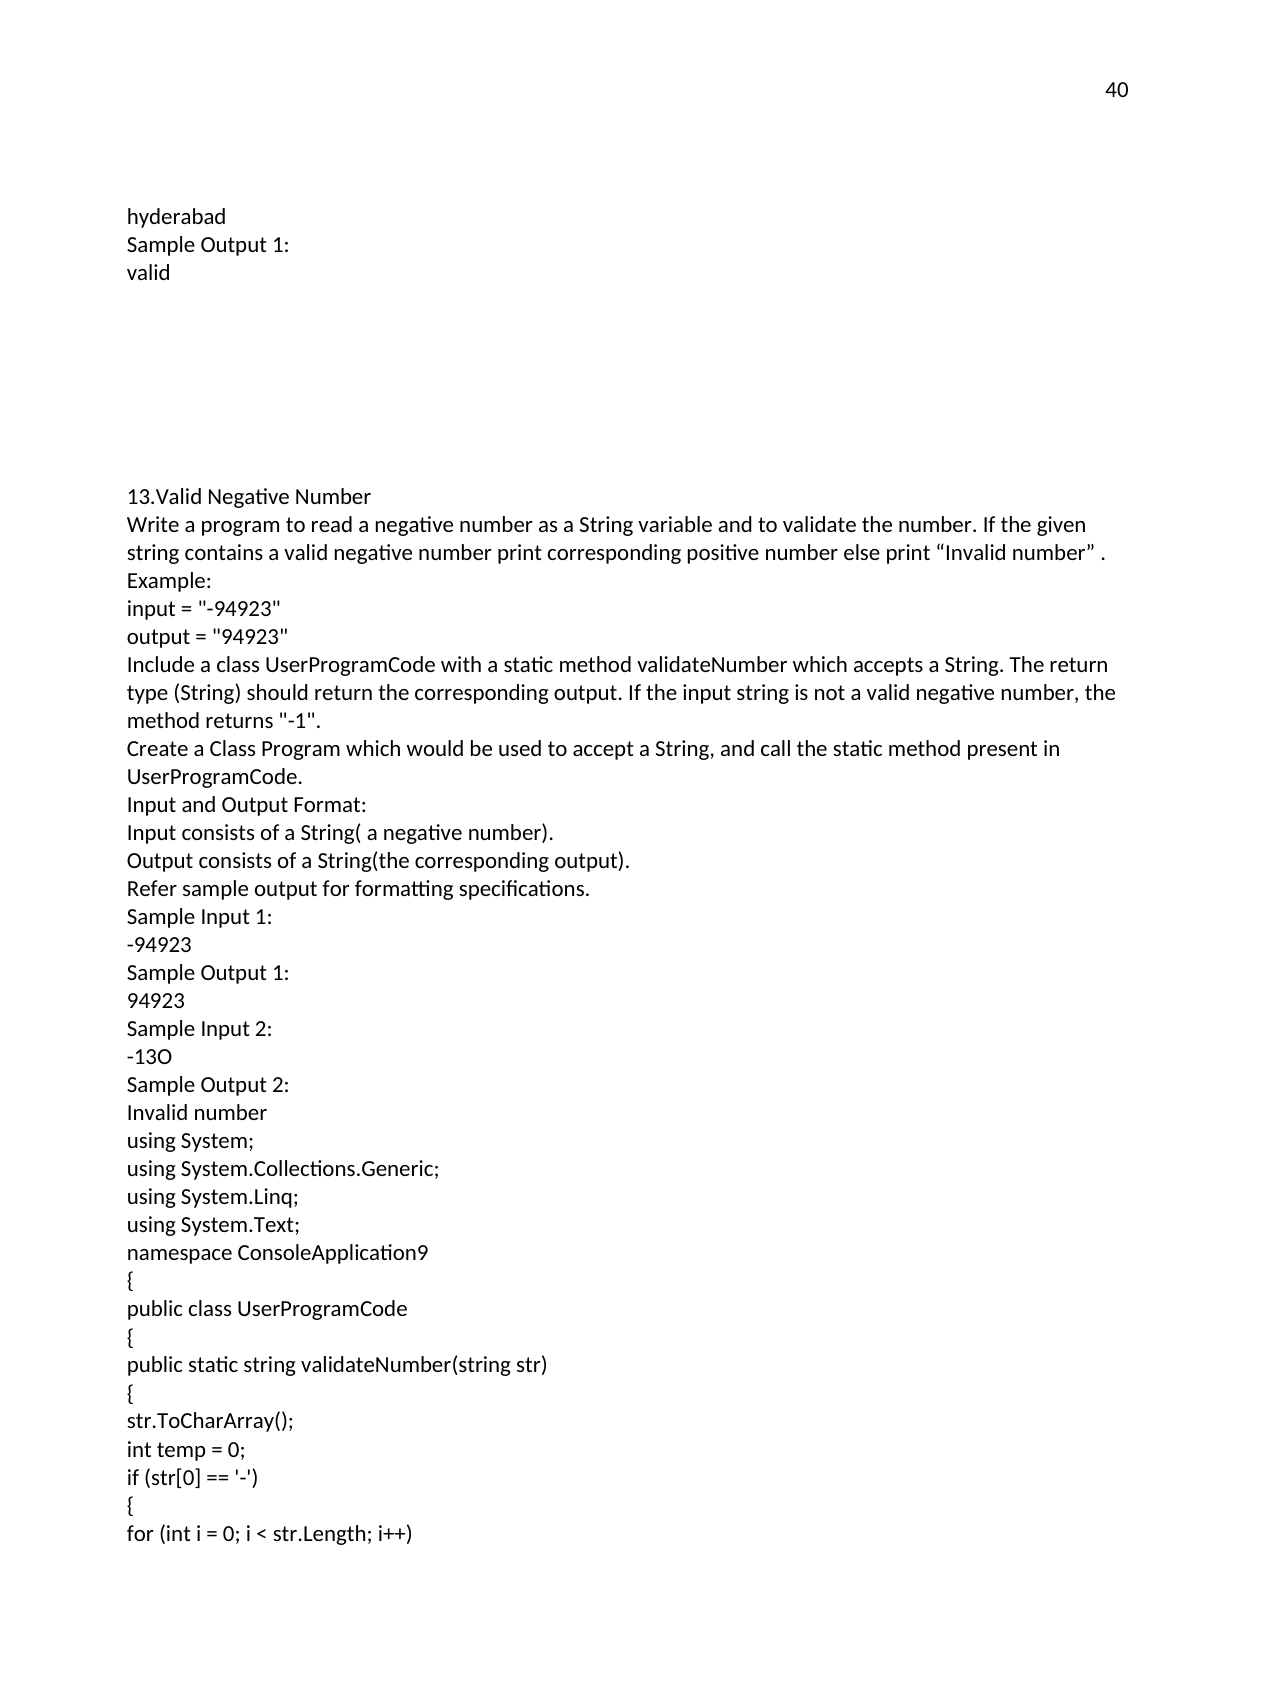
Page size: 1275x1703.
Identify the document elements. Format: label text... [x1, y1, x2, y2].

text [127, 1126, 1128, 1547]
text 13.Valid Negative Number Write a program to read a negative number as a String variable and to validate the number. If the given string contains a valid negative number print corresponding positive number else print “Invalid number” . Example: input = "-94923" output = "94923" Include a class UserProgramCode with a static method validateNumber which accepts a String. The return type (String) should return the corresponding output. If the input string is not a valid negative number, the method returns "-1". Create a Class Program which would be used to accept a String, and call the static method present in UserProgramCode. Input and Output Format: Input consists of a String( a negative number). Output consists of a String(the corresponding output). Refer sample output for formatting specifications. Sample Input 1: -94923 Sample Output 1: 94923 Sample Input 2: -13O Sample Output 2: Invalid number [127, 454, 1128, 1126]
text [127, 202, 1128, 286]
